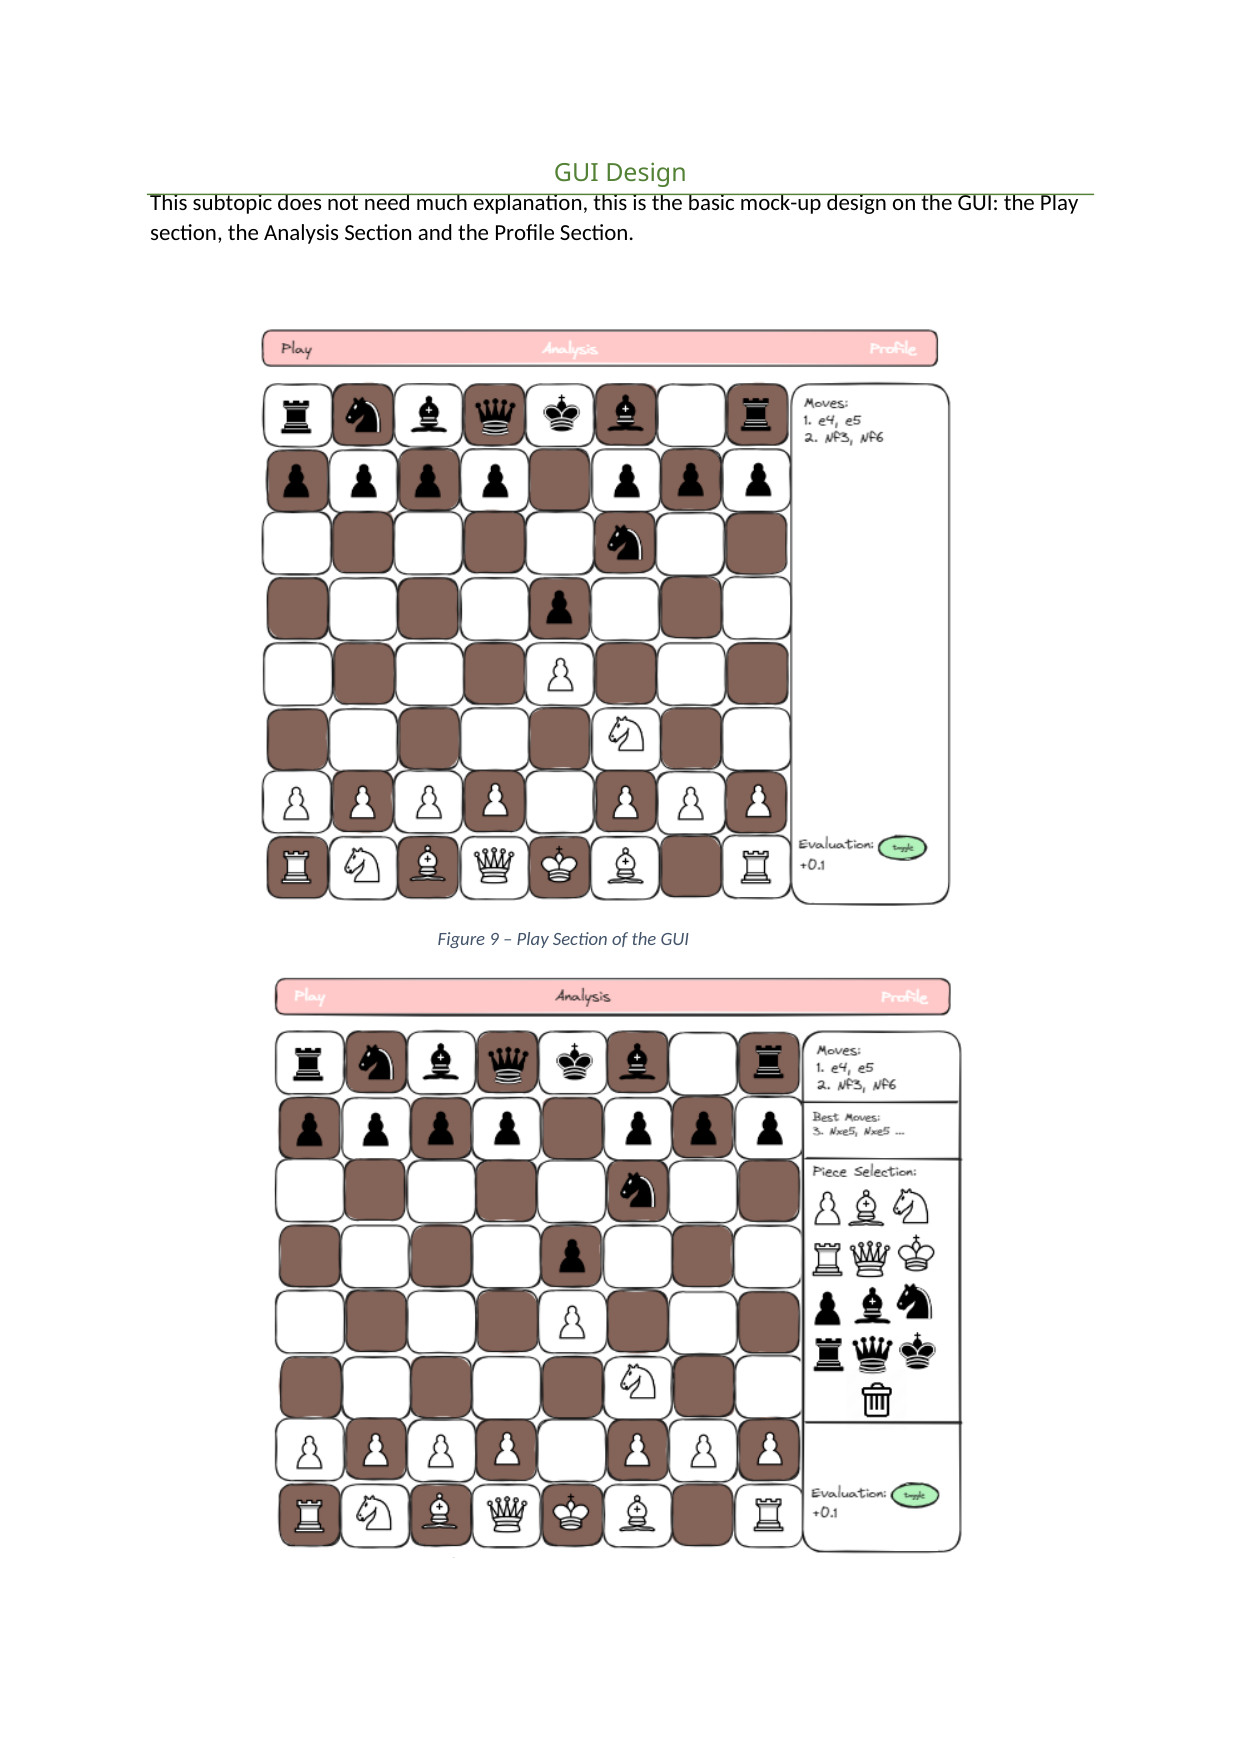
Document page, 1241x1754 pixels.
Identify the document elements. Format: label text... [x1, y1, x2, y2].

subtitle GUI Design [150, 154, 1090, 188]
picture [243, 312, 997, 921]
picture [250, 958, 997, 1556]
text This subtopic does not need much explanation, this is the basic mock-up design on the GUI: the Play section, the Analysis Section and the Profile Section. [150, 196, 1090, 246]
